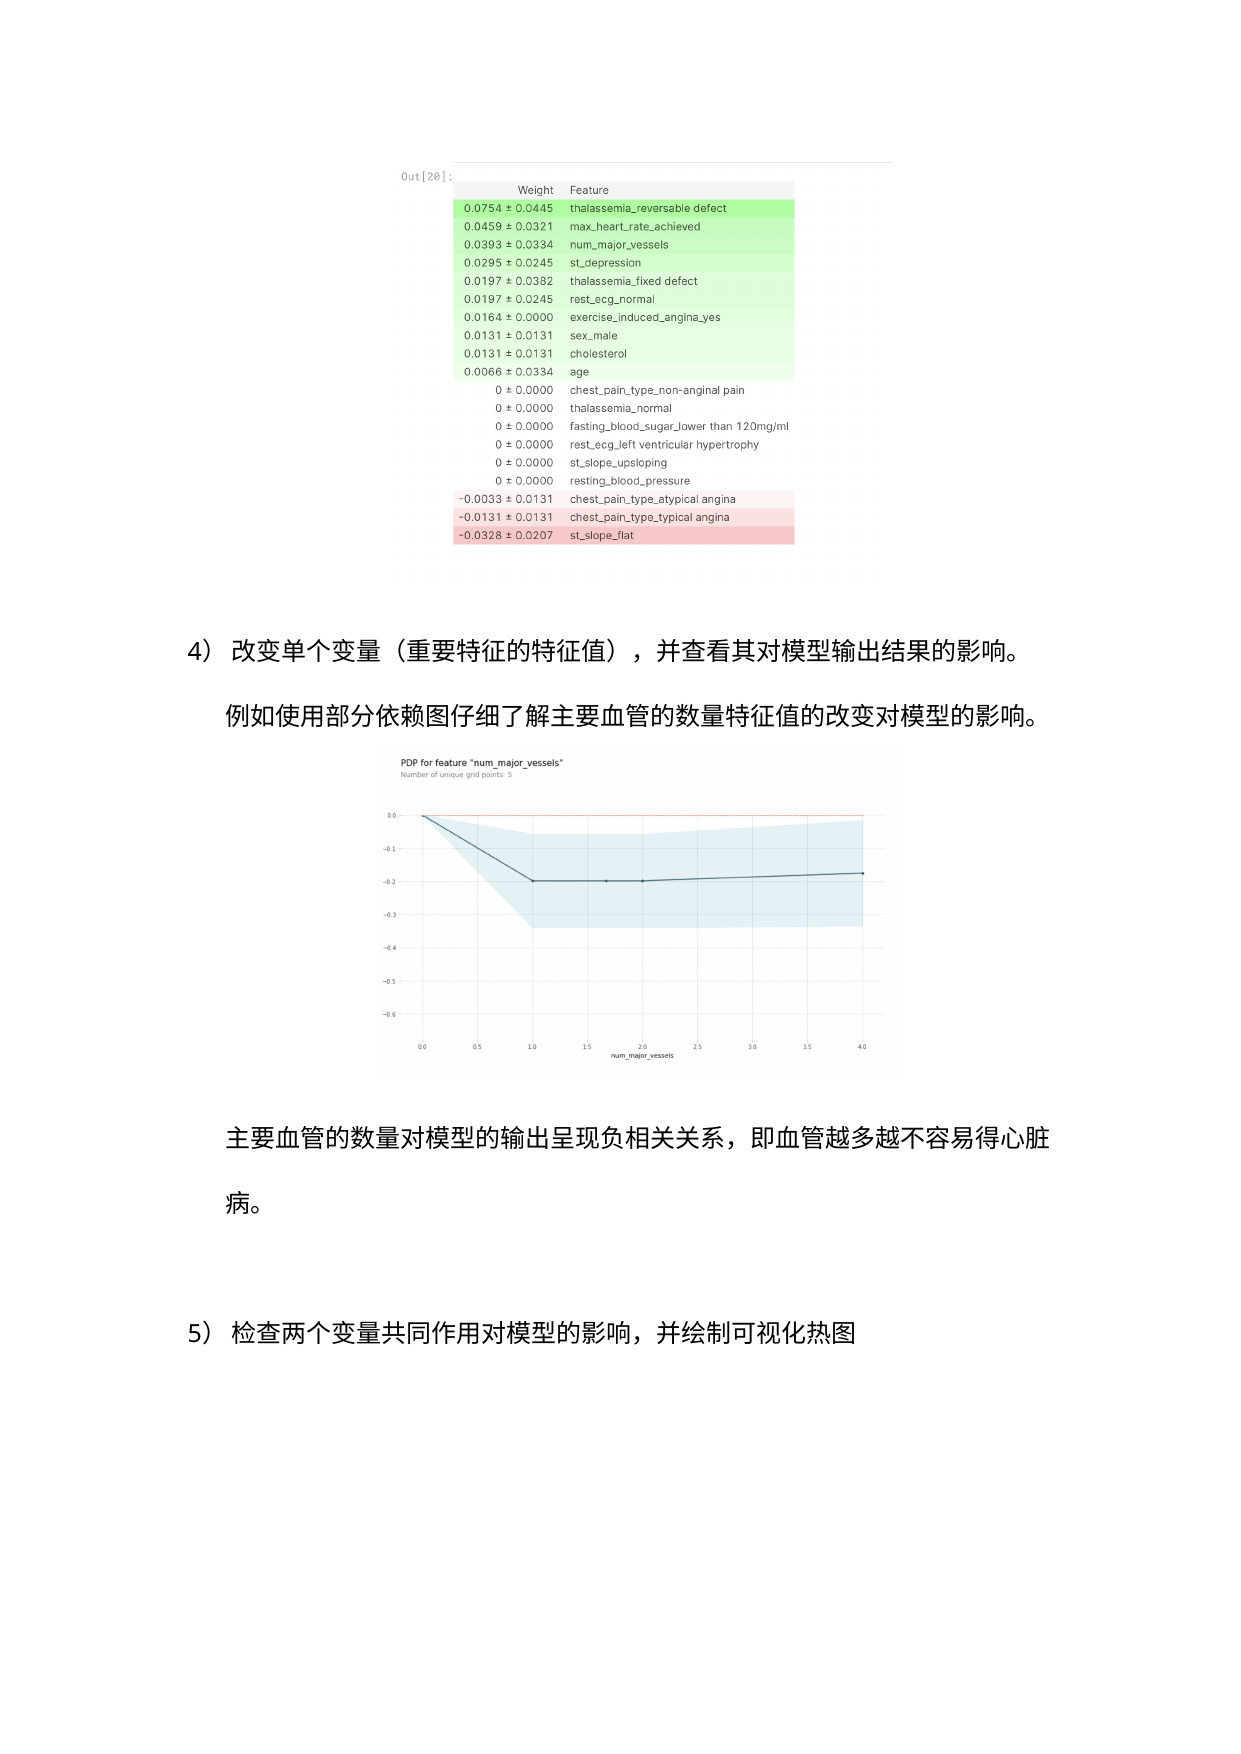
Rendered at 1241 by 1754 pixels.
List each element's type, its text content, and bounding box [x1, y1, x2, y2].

picture [375, 747, 903, 1079]
list 检查两个变量共同作用对模型的影响，并绘制可视化热图 [187, 1299, 1053, 1364]
list 主要血管的数量对模型的输出呈现负相关关系，即血管越多越不容易得心脏病。 [225, 1104, 1053, 1234]
picture [385, 162, 893, 598]
list 改变单个变量（重要特征的特征值），并查看其对模型输出结果的影响。例如使用部分依赖图仔细了解主要血管的数量特征值的改变对模型的影响。 [187, 617, 1053, 747]
